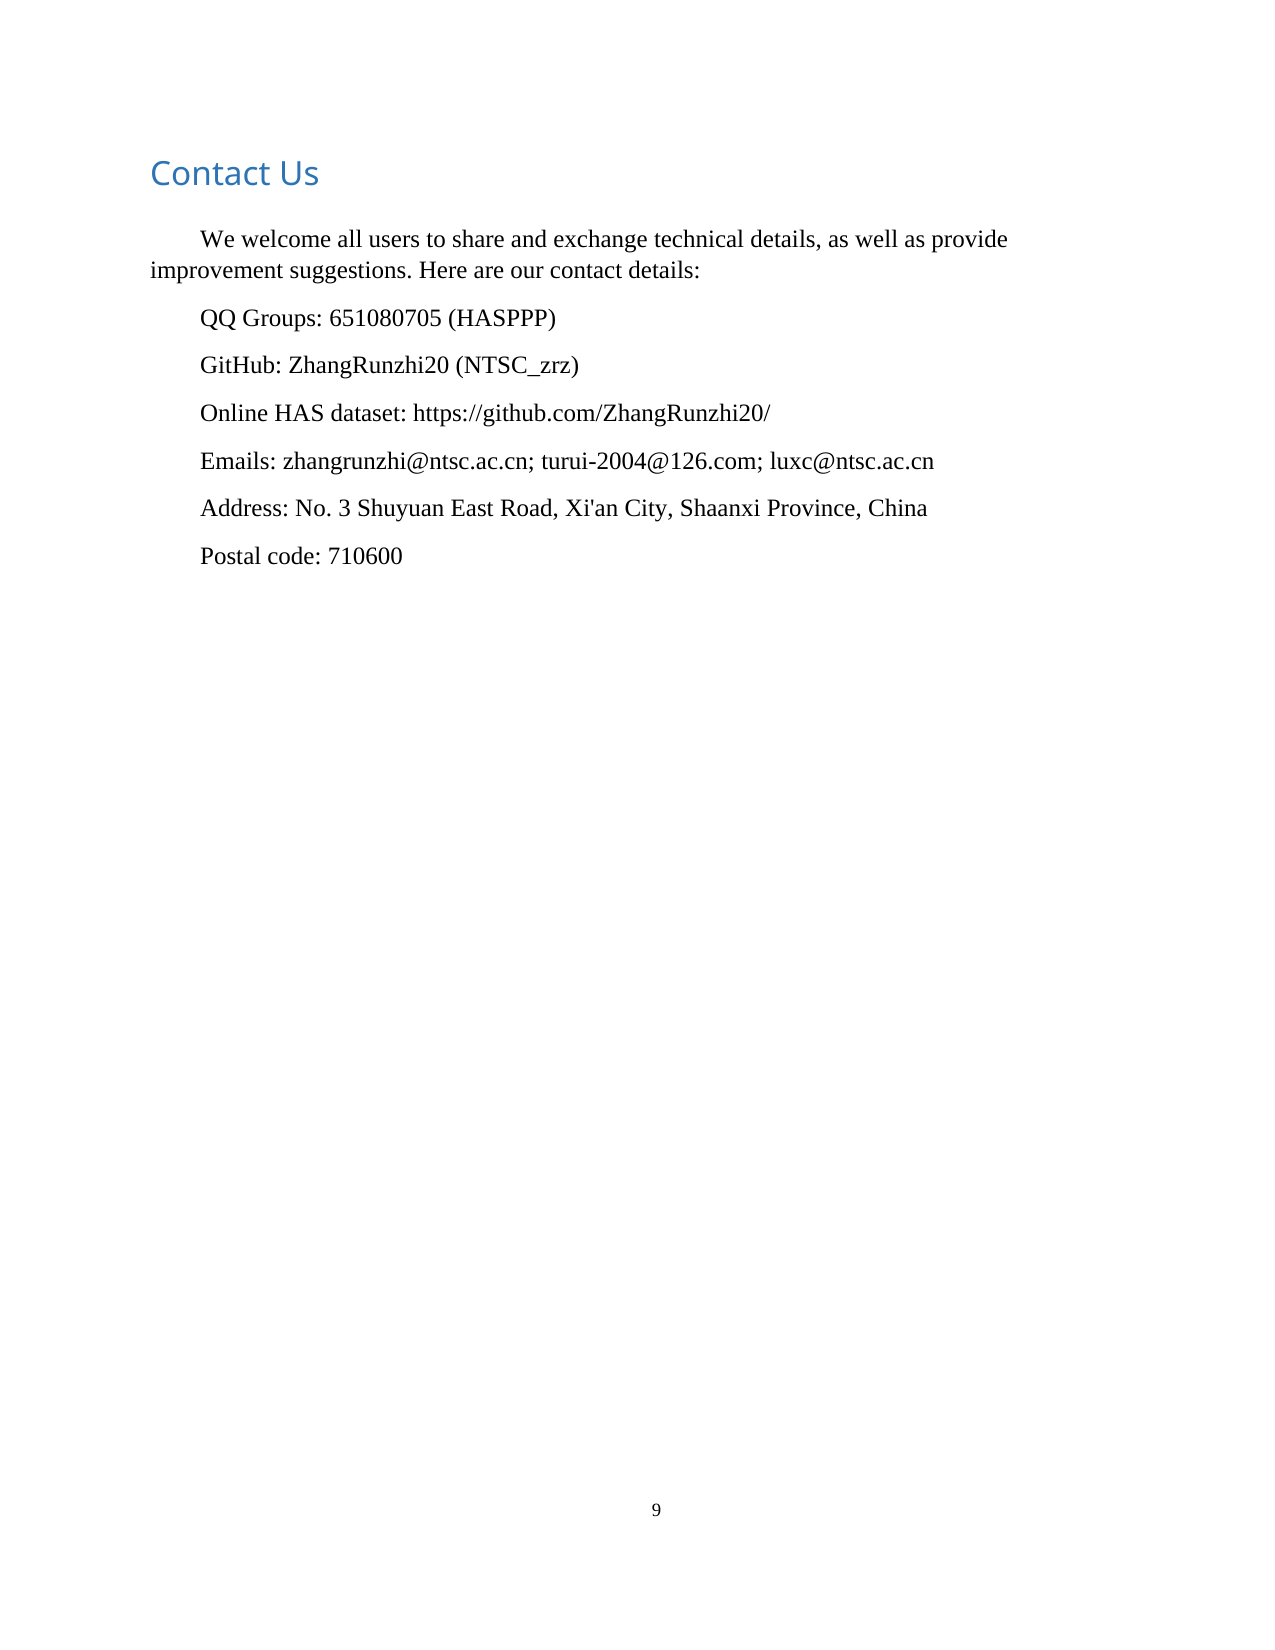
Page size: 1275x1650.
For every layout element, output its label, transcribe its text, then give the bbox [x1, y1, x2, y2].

text Address: No. 3 Shuyuan East Road, Xi'an City, Shaanxi Province, China [150, 493, 1125, 522]
text Postal code: 710600 [150, 541, 1125, 570]
text Online HAS dataset: https://github.com/ZhangRunzhi20/ [150, 398, 1125, 427]
text Emails: zhangrunzhi@ntsc.ac.cn; turui-2004@126.com; luxc@ntsc.ac.cn [150, 446, 1125, 474]
text We welcome all users to share and exchange technical details, as well as provide improvement suggestions. Here are our contact details: [150, 224, 1125, 284]
subtitle Contact Us [150, 150, 1125, 195]
text GitHub: ZhangRunzhi20 (NTSC_zrz) [150, 350, 1125, 379]
text QQ Groups: 651080705 (HASPPP) [150, 303, 1125, 331]
